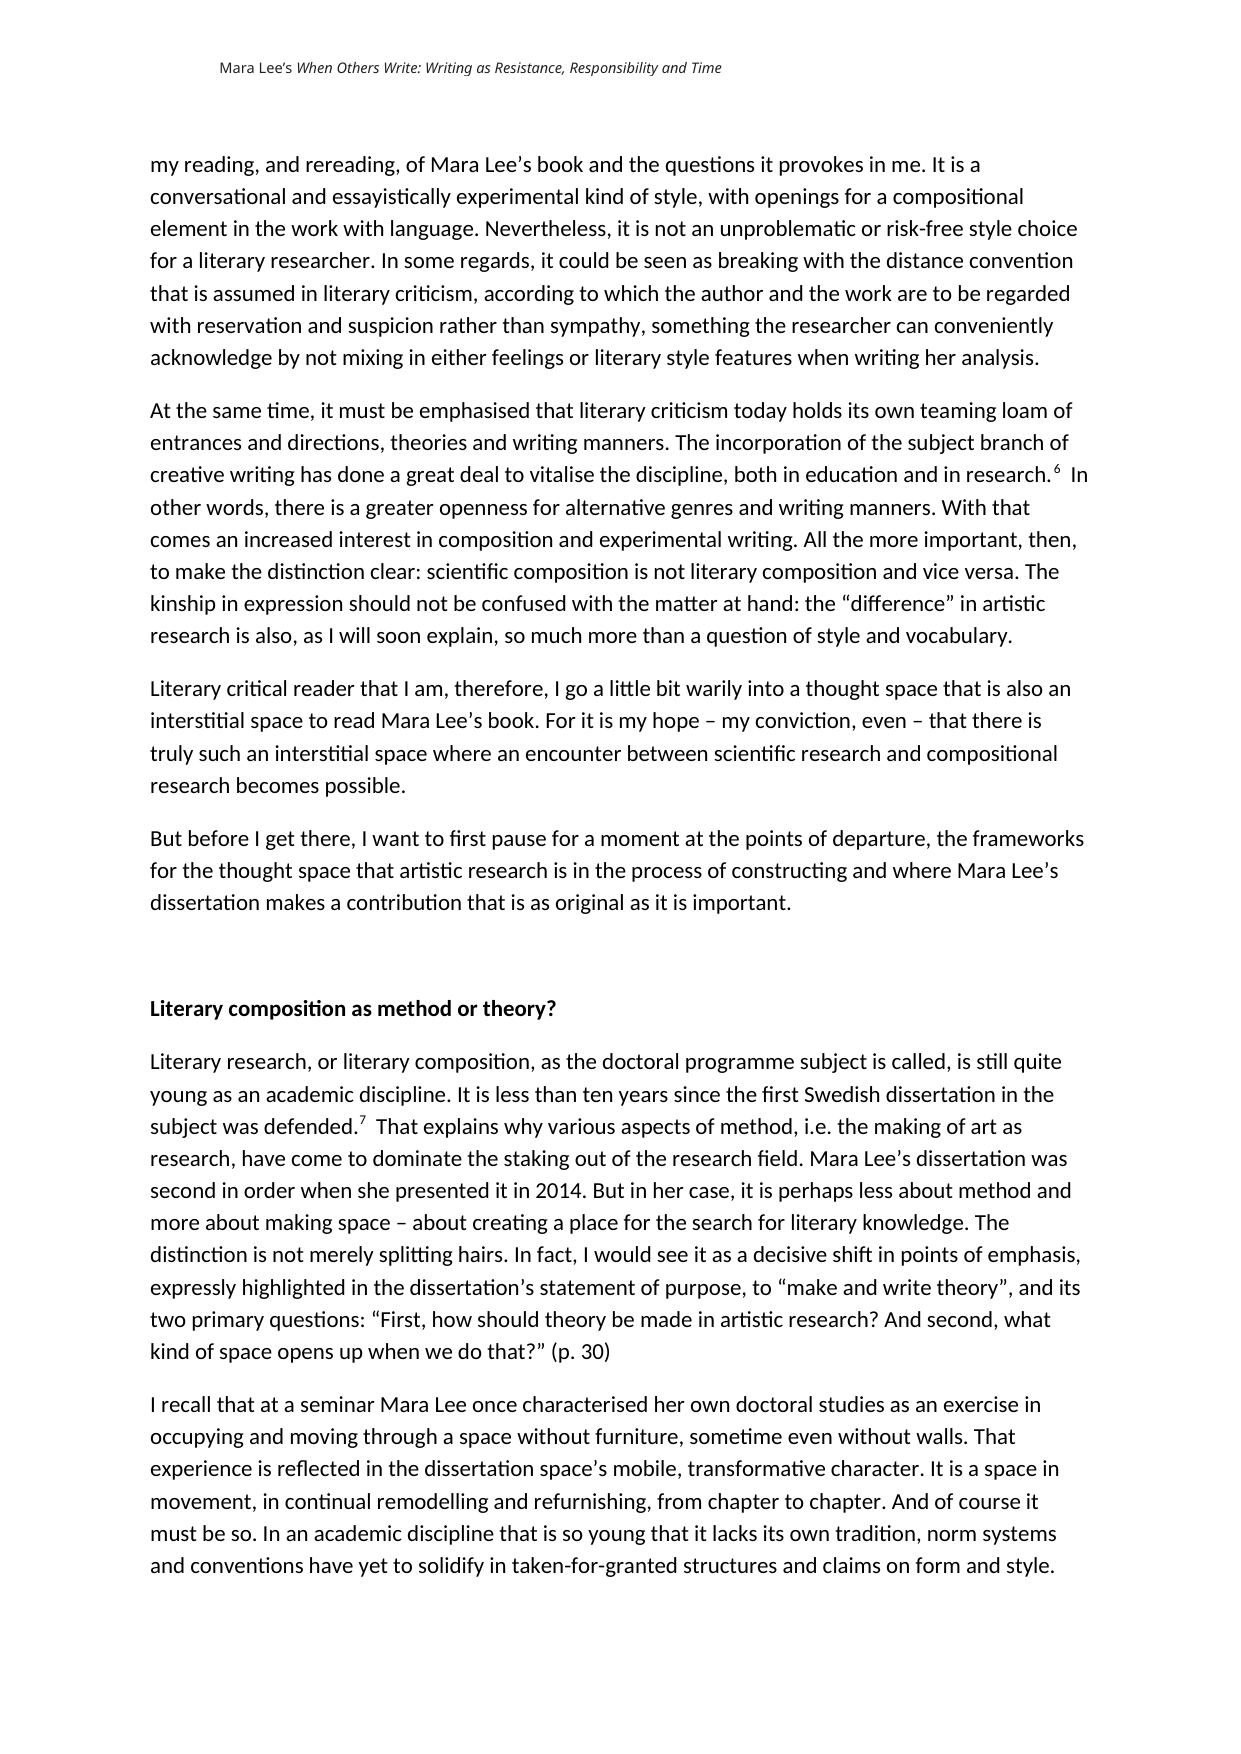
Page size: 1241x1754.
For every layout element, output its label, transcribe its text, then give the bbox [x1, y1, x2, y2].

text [150, 1390, 1090, 1579]
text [150, 150, 1090, 371]
text At the same time, it must be emphasised that literary criticism today holds its own teaming loam of entrances and directions, theories and writing manners. The incorporation of the subject branch of creative writing has done a great deal to vitalise the discipline, both in education and in research.6 In other words, there is a greater openness for alternative genres and writing manners. With that comes an increased interest in composition and experimental writing. All the more important, then, to make the distinction clear: scientific composition is not literary composition and vice versa. The kinship in expression should not be confused with the matter at hand: the “difference” in artistic research is also, as I will soon explain, so much more than a question of style and vocabulary. [150, 396, 1090, 649]
text Literary critical reader that I am, therefore, I go a little bit warily into a thought space that is also an interstitial space to read Mara Lee’s book. For it is my hope – my conviction, even – that there is truly such an interstitial space where an encounter between scientific research and compositional research becomes possible. [150, 674, 1090, 799]
text Literary research, or literary composition, as the doctoral programme subject is called, is still quite young as an academic discipline. It is less than ten years since the first Swedish dissertation in the subject was defended.7 That explains why various aspects of method, i.e. the making of art as research, have come to dominate the staking out of the research field. Mara Lee’s dissertation was second in order when she presented it in 2014. But in her case, it is perhaps less about method and more about making space – about creating a place for the search for literary knowledge. The distinction is not merely splitting hairs. In fact, I would see it as a decisive shift in points of emphasis, expressly highlighted in the dissertation’s statement of purpose, to “make and write theory”, and its two primary questions: “First, how should theory be made in artistic research? And second, what kind of space opens up when we do that?” (p. 30) [150, 1047, 1090, 1365]
text Literary composition as method or theory? [150, 994, 1090, 1022]
text But before I get there, I want to first pause for a moment at the points of departure, the frameworks for the thought space that artistic research is in the process of constructing and where Mara Lee’s dissertation makes a contribution that is as original as it is important. [150, 824, 1090, 916]
